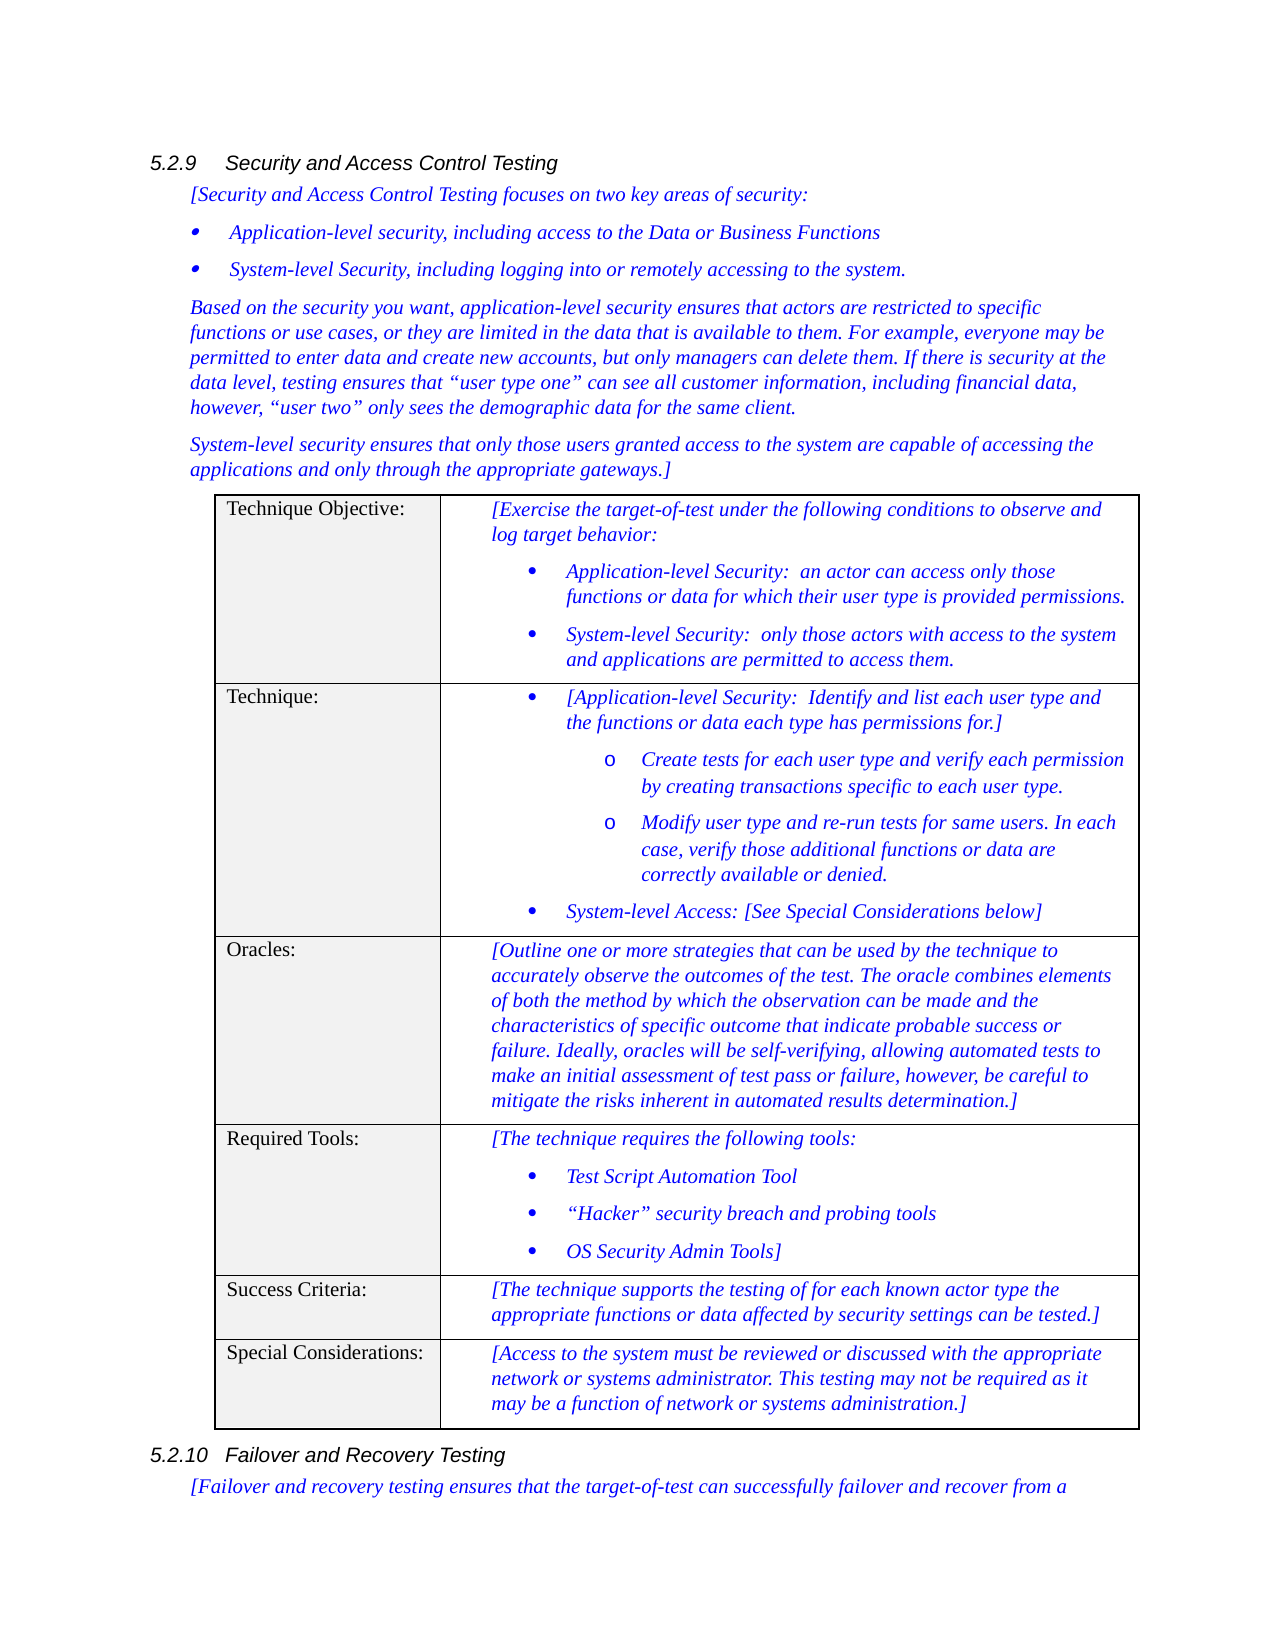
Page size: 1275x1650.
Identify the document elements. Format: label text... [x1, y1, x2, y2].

subtitle Failover and Recovery Testing [150, 1442, 1125, 1467]
table_cell [The technique requires the following tools: Test Script Automation Tool “Hacker” security breach and probing tools OS Security Admin Tools] [441, 1125, 1138, 1275]
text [190, 1473, 1125, 1498]
text [Security and Access Control Testing focuses on two key areas of security: [190, 181, 1125, 206]
text  System-level Security, including logging into or remotely accessing to the system. [190, 256, 1125, 281]
table_cell [Access to the system must be reviewed or discussed with the appropriate network or systems administrator. This testing may not be required as it may be a function of network or systems administration.] [441, 1340, 1138, 1427]
table_cell Technique: [216, 684, 440, 936]
table_cell [Outline one or more strategies that can be used by the technique to accurately observe the outcomes of the test. The oracle combines elements of both the method by which the observation can be made and the characteristics of specific outcome that indicate probable success or failure. Ideally, oracles will be self-verifying, allowing automated tests to make an initial assessment of test pass or failure, however, be careful to mitigate the risks inherent in automated results determination.] [441, 937, 1138, 1124]
table_cell [The technique supports the testing of for each known actor type the appropriate functions or data affected by security settings can be tested.] [441, 1276, 1138, 1339]
subtitle Security and Access Control Testing [150, 150, 1125, 175]
text System-level security ensures that only those users granted access to the system are capable of accessing the applications and only through the appropriate gateways.] [190, 431, 1125, 481]
text  Application-level security, including access to the Data or Business Functions [190, 219, 1125, 244]
table_header Technique Objective: [216, 496, 440, 683]
table_cell Oracles: [216, 937, 440, 1124]
table_cell Success Criteria: [216, 1276, 440, 1339]
table_cell [Application-level Security: Identify and list each user type and the functions or data each type has permissions for.] Create tests for each user type and verify each permission by creating transactions specific to each user type. Modify user type and re-run tests for same users. In each case, verify those additional functions or data are correctly available or denied. System-level Access: [See Special Considerations below] [441, 684, 1138, 936]
table_header [Exercise the target-of-test under the following conditions to observe and log target behavior: Application-level Security: an actor can access only those functions or data for which their user type is provided permissions. System-level Security: only those actors with access to the system and applications are permitted to access them. [441, 496, 1138, 683]
text Based on the security you want, application-level security ensures that actors are restricted to specific functions or use cases, or they are limited in the data that is available to them. For example, everyone may be permitted to enter data and create new accounts, but only managers can delete them. If there is security at the data level, testing ensures that “user type one” can see all customer information, including financial data, however, “user two” only sees the demographic data for the same client. [190, 294, 1125, 419]
table_cell Required Tools: [216, 1125, 440, 1275]
table_cell Special Considerations: [216, 1340, 440, 1427]
